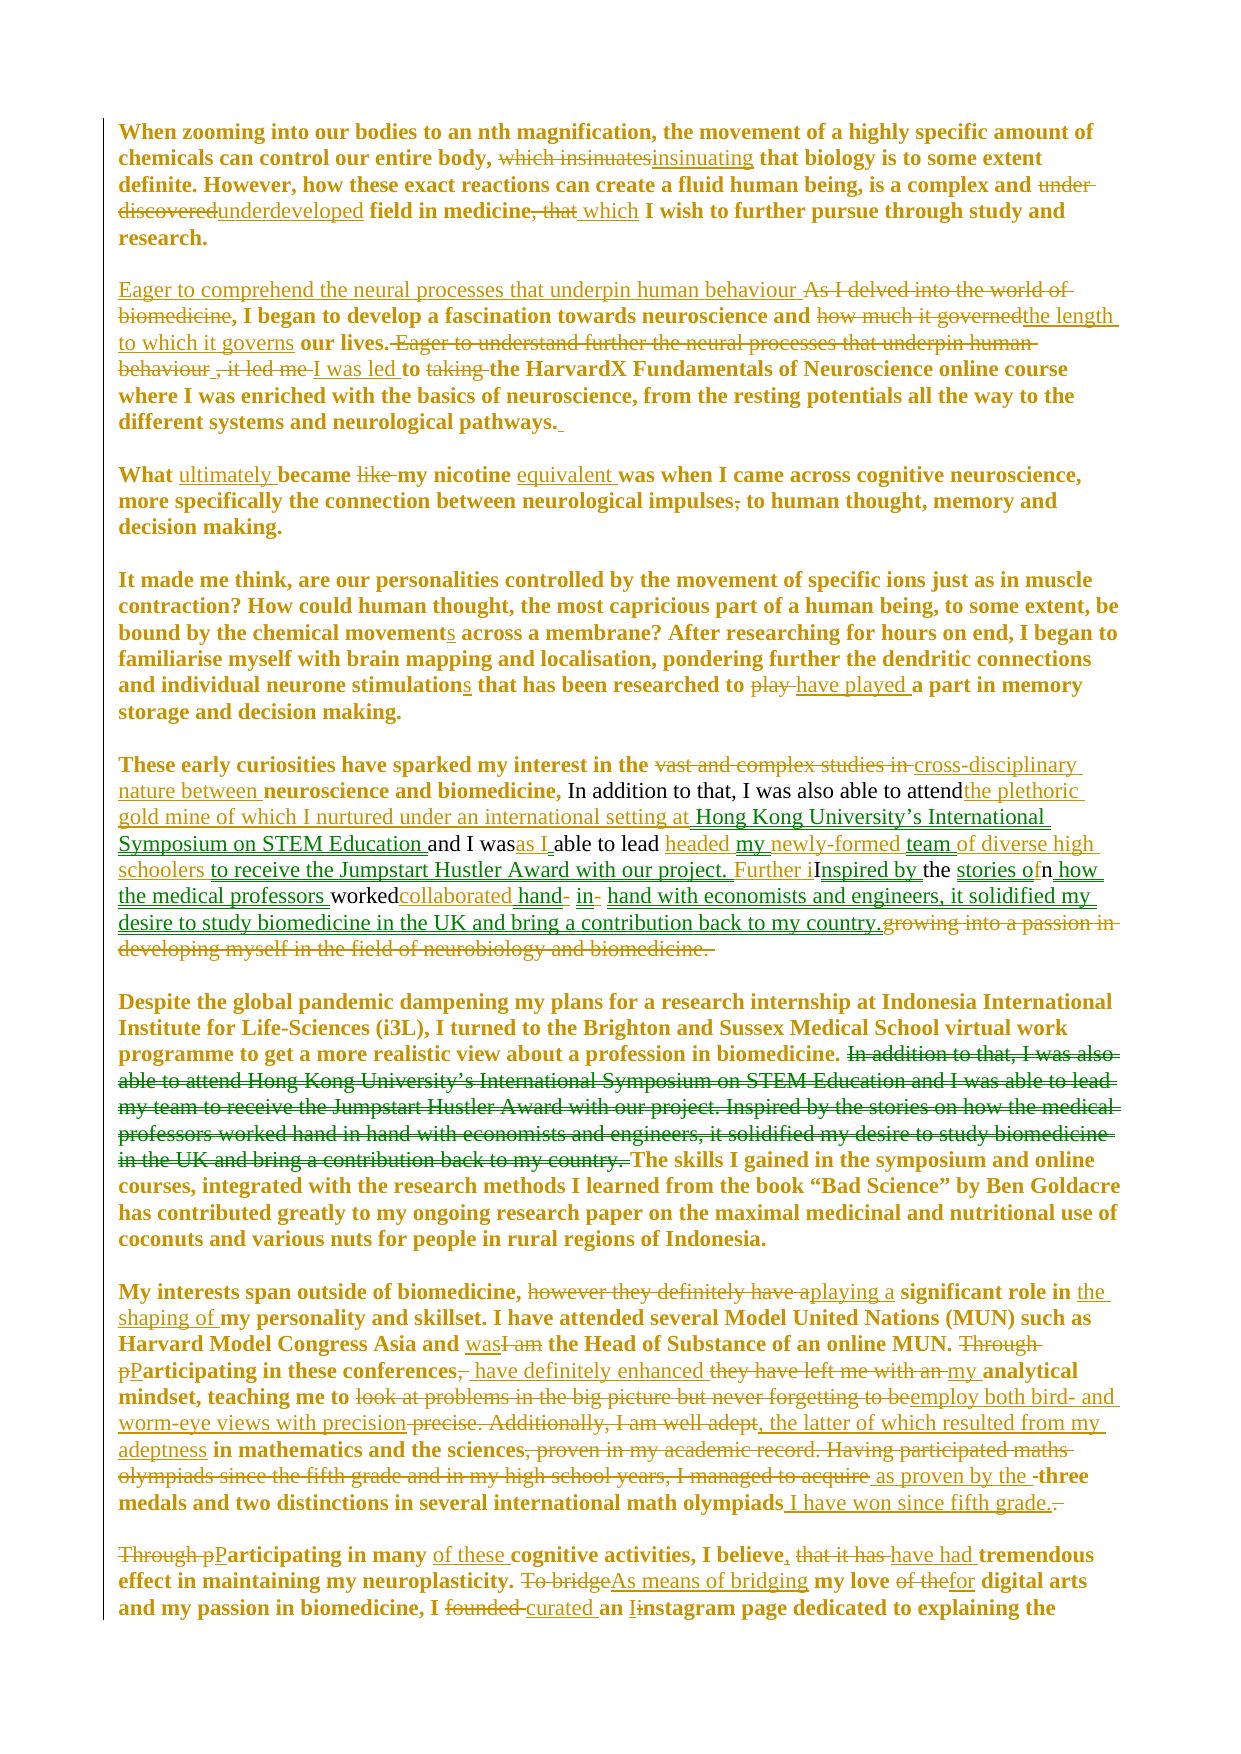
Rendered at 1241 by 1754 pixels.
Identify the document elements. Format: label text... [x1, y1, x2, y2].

text My interests span outside of biomedicine, significant role in my personality and skillset. I have attended several Model United Nations (MUN) such as Harvard Model Congress Asia and the Head of Substance of an online MUN. articipating in these conferencesanalytical mindset, teaching me to in mathematics and the sciencesthree medals and two distinctions in several international math olympiads [118, 1278, 1122, 1515]
text Despite the global pandemic dampening my plans for a research internship at Indonesia International Institute for Life-Sciences (i3L), I turned to the Brighton and Sussex Medical School virtual work programme to get a more realistic view about a profession in biomedicine. The skills I gained in the symposium and online courses, integrated with the research methods I learned from the book “Bad Science” by Ben Goldacre has contributed greatly to my ongoing research paper on the maximal medicinal and nutritional use of coconuts and various nuts for people in rural regions of Indonesia. [118, 988, 1122, 1251]
text What became my nicotine was when I came across cognitive neuroscience, more specifically the connection between neurological impulses to human thought, memory and decision making. [118, 461, 1122, 540]
text , I began to develop a fascination towards neuroscience and our lives.to the HarvardX Fundamentals of Neuroscience online course where I was enriched with the basics of neuroscience, from the resting potentials all the way to the different systems and neurological pathways. [118, 276, 1122, 434]
text It made me think, are our personalities controlled by the movement of specific ions just as in muscle contraction? How could human thought, the most capricious part of a human being, to some extent, be bound by the chemical movement across a membrane? After researching for hours on end, I began to familiarise myself with brain mapping and localisation, pondering further the dendritic connections and individual neurone stimulation that has been researched to a part in memory storage and decision making. [118, 566, 1122, 724]
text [118, 1541, 1122, 1620]
text These early curiosities have sparked my interest in the neuroscience and biomedicine, [118, 751, 1122, 961]
text When zooming into our bodies to an nth magnification, the movement of a highly specific amount of chemicals can control our entire body, that biology is to some extent definite. However, how these exact reactions can create a fluid human being, is a complex and field in medicine I wish to further pursue through study and research. [118, 118, 1122, 250]
